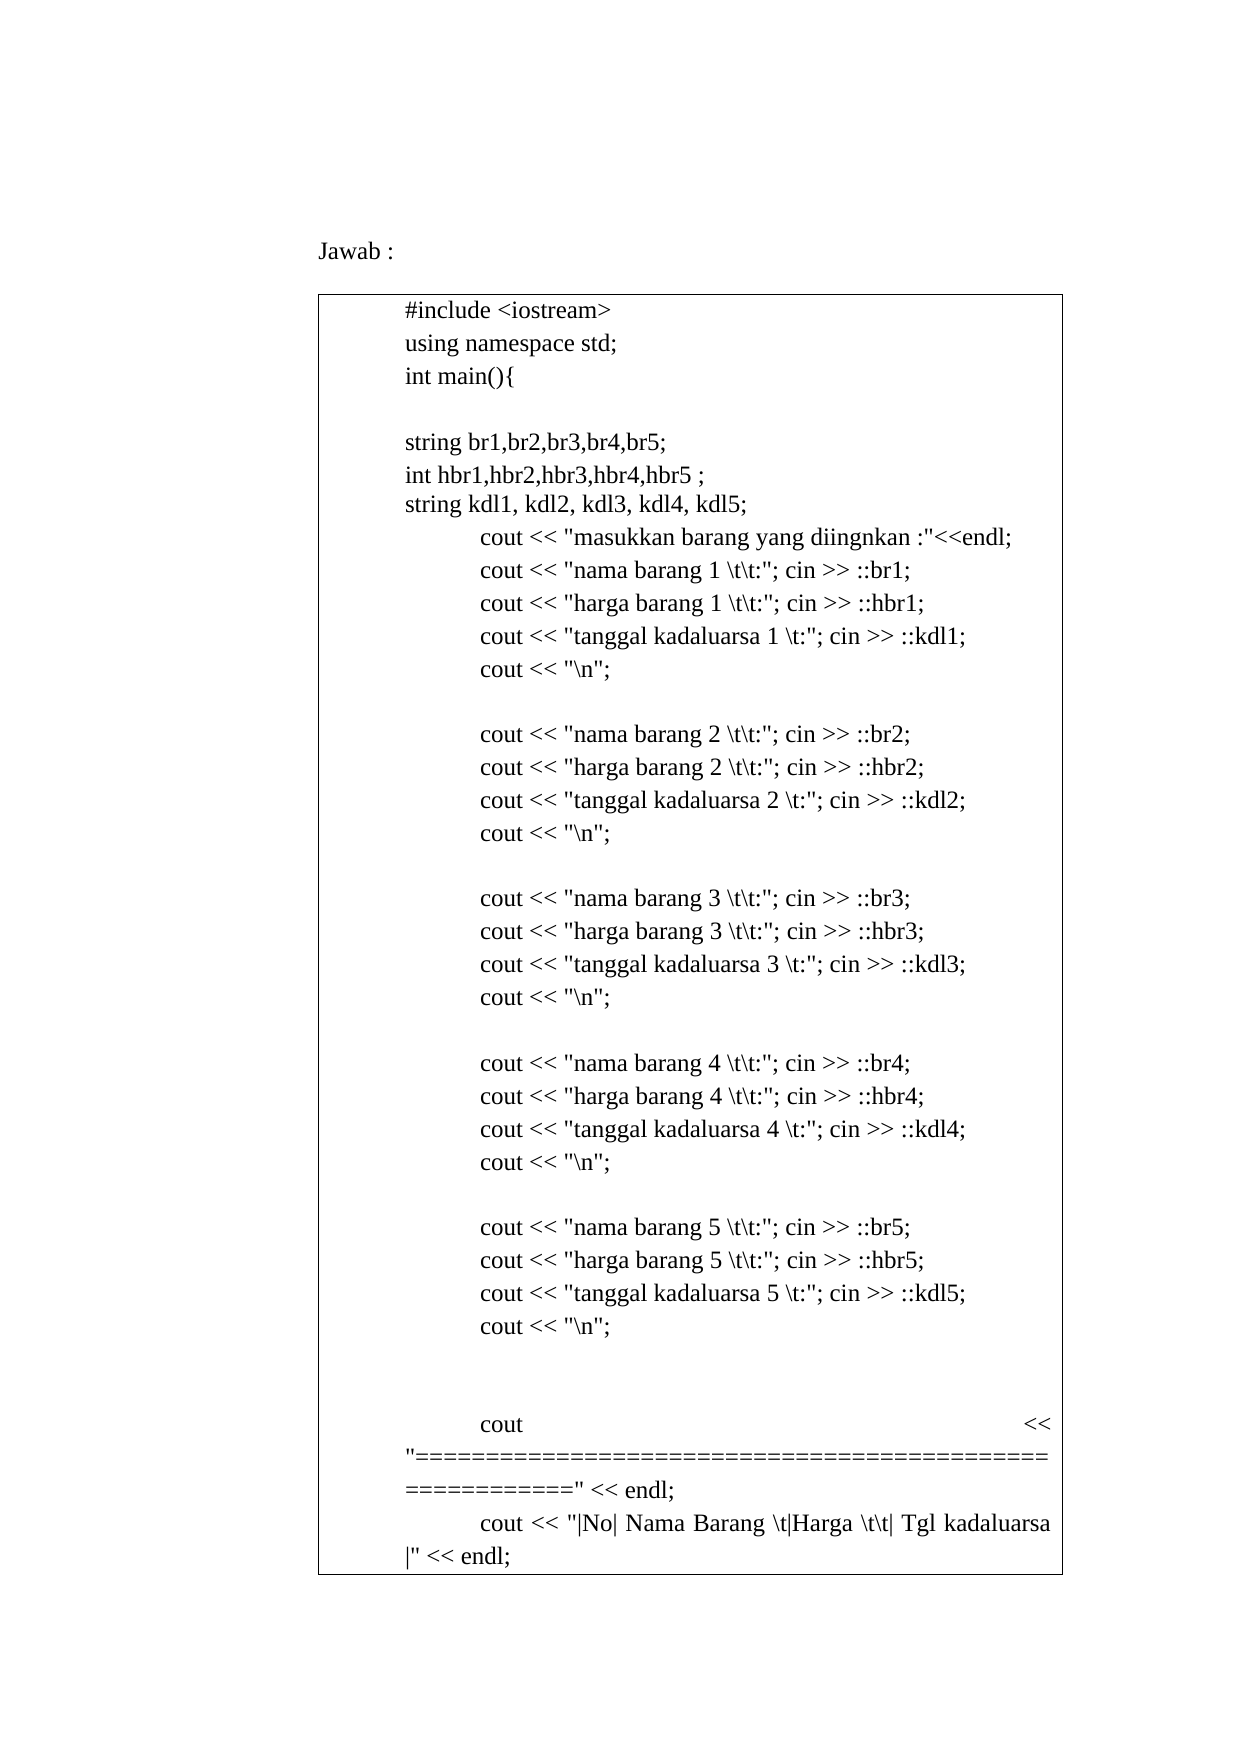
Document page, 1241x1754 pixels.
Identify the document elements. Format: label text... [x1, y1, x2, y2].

list Jawab : [318, 236, 1063, 265]
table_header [319, 295, 1062, 1573]
